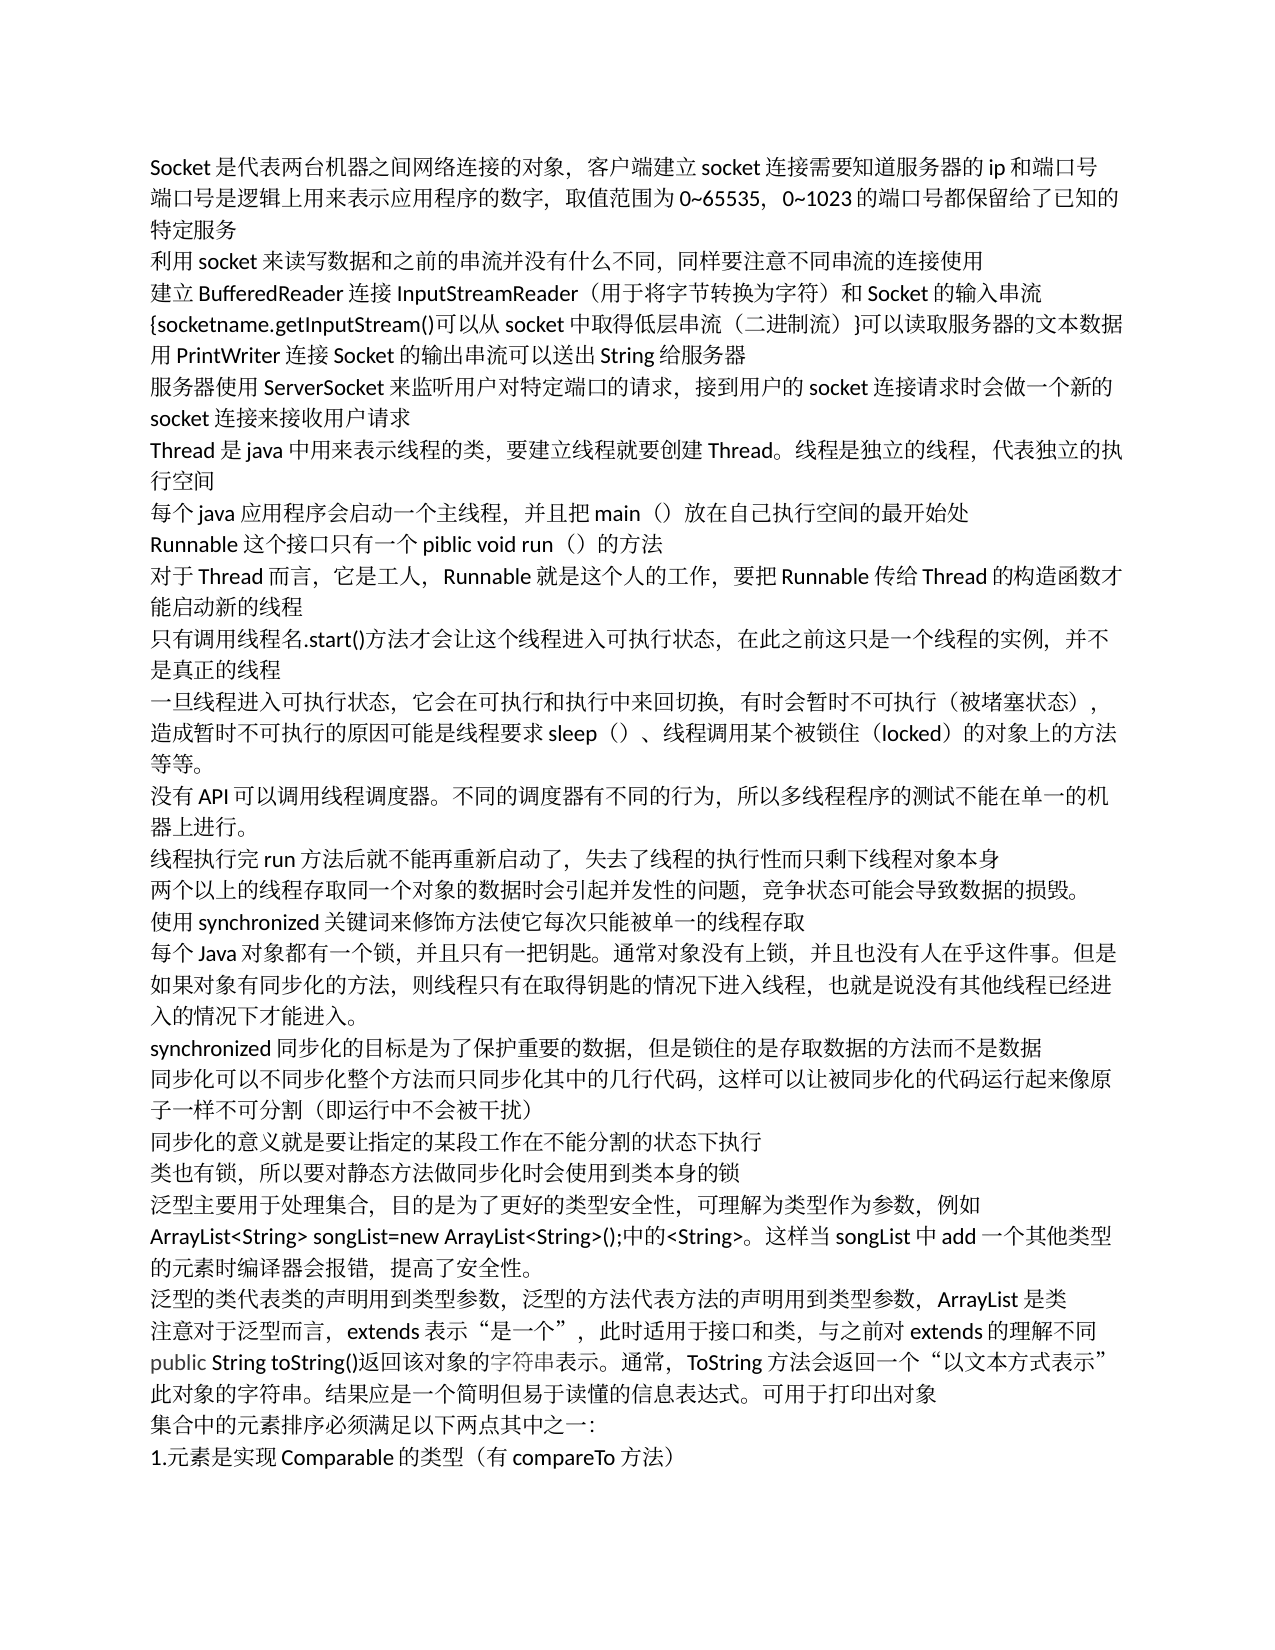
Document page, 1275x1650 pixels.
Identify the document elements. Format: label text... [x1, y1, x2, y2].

text 没有API可以调用线程调度器。不同的调度器有不同的行为，所以多线程程序的测试不能在单一的机器上进行。 [150, 779, 1125, 842]
text 泛型的类代表类的声明用到类型参数，泛型的方法代表方法的声明用到类型参数，ArrayList是类 [150, 1282, 1125, 1314]
text Thread是java中用来表示线程的类，要建立线程就要创建Thread。线程是独立的线程，代表独立的执行空间 [150, 433, 1125, 496]
text 两个以上的线程存取同一个对象的数据时会引起并发性的问题，竞争状态可能会导致数据的损毁。 [150, 873, 1125, 905]
text 类也有锁，所以要对静态方法做同步化时会使用到类本身的锁 [150, 1157, 1125, 1188]
text 同步化的意义就是要让指定的某段工作在不能分割的状态下执行 [150, 1125, 1125, 1157]
text synchronized同步化的目标是为了保护重要的数据，但是锁住的是存取数据的方法而不是数据 [150, 1031, 1125, 1062]
text Runnable这个接口只有一个piblic void run（）的方法 [150, 527, 1125, 559]
text 同步化可以不同步化整个方法而只同步化其中的几行代码，这样可以让被同步化的代码运行起来像原子一样不可分割（即运行中不会被干扰） [150, 1062, 1125, 1125]
text 每个java应用程序会启动一个主线程，并且把main（）放在自己执行空间的最开始处 [150, 496, 1125, 527]
text public String toString()返回该对象的字符串表示。通常，ToString方法会返回一个“以文本方式表示”此对象的字符串。结果应是一个简明但易于读懂的信息表达式。可用于打印出对象 [150, 1345, 1125, 1408]
text 用PrintWriter连接Socket的输出串流可以送出String给服务器 [150, 339, 1125, 370]
text 泛型主要用于处理集合，目的是为了更好的类型安全性，可理解为类型作为参数，例如ArrayList<String> songList=new ArrayList<String>();中的<String>。这样当songList中add一个其他类型的元素时编译器会报错，提高了安全性。 [150, 1188, 1125, 1282]
text 每个Java对象都有一个锁，并且只有一把钥匙。通常对象没有上锁，并且也没有人在乎这件事。但是如果对象有同步化的方法，则线程只有在取得钥匙的情况下进入线程，也就是说没有其他线程已经进入的情况下才能进入。 [150, 936, 1125, 1031]
text 端口号是逻辑上用来表示应用程序的数字，取值范围为0~65535，0~1023的端口号都保留给了已知的特定服务 [150, 181, 1125, 244]
text 利用socket来读写数据和之前的串流并没有什么不同，同样要注意不同串流的连接使用 [150, 244, 1125, 276]
text 注意对于泛型而言，extends表示“是一个”，此时适用于接口和类，与之前对extends的理解不同 [150, 1314, 1125, 1345]
text 对于Thread而言，它是工人，Runnable就是这个人的工作，要把Runnable传给Thread的构造函数才能启动新的线程 [150, 559, 1125, 622]
text 建立BufferedReader连接InputStreamReader（用于将字节转换为字符）和Socket的输入串流{socketname.getInputStream()可以从socket中取得低层串流（二进制流）}可以读取服务器的文本数据 [150, 276, 1125, 339]
text 一旦线程进入可执行状态，它会在可执行和执行中来回切换，有时会暂时不可执行（被堵塞状态），造成暂时不可执行的原因可能是线程要求sleep（）、线程调用某个被锁住（locked）的对象上的方法等等。 [150, 685, 1125, 779]
text 线程执行完run方法后就不能再重新启动了，失去了线程的执行性而只剩下线程对象本身 [150, 842, 1125, 873]
text 使用synchronized关键词来修饰方法使它每次只能被单一的线程存取 [150, 905, 1125, 936]
text 1.元素是实现Comparable的类型（有compareTo方法） [150, 1440, 1125, 1471]
text Socket是代表两台机器之间网络连接的对象，客户端建立socket连接需要知道服务器的ip和端口号 [150, 150, 1125, 181]
text 集合中的元素排序必须满足以下两点其中之一： [150, 1408, 1125, 1440]
text 只有调用线程名.start()方法才会让这个线程进入可执行状态，在此之前这只是一个线程的实例，并不是真正的线程 [150, 622, 1125, 685]
text 服务器使用ServerSocket来监听用户对特定端口的请求，接到用户的socket连接请求时会做一个新的socket连接来接收用户请求 [150, 370, 1125, 433]
